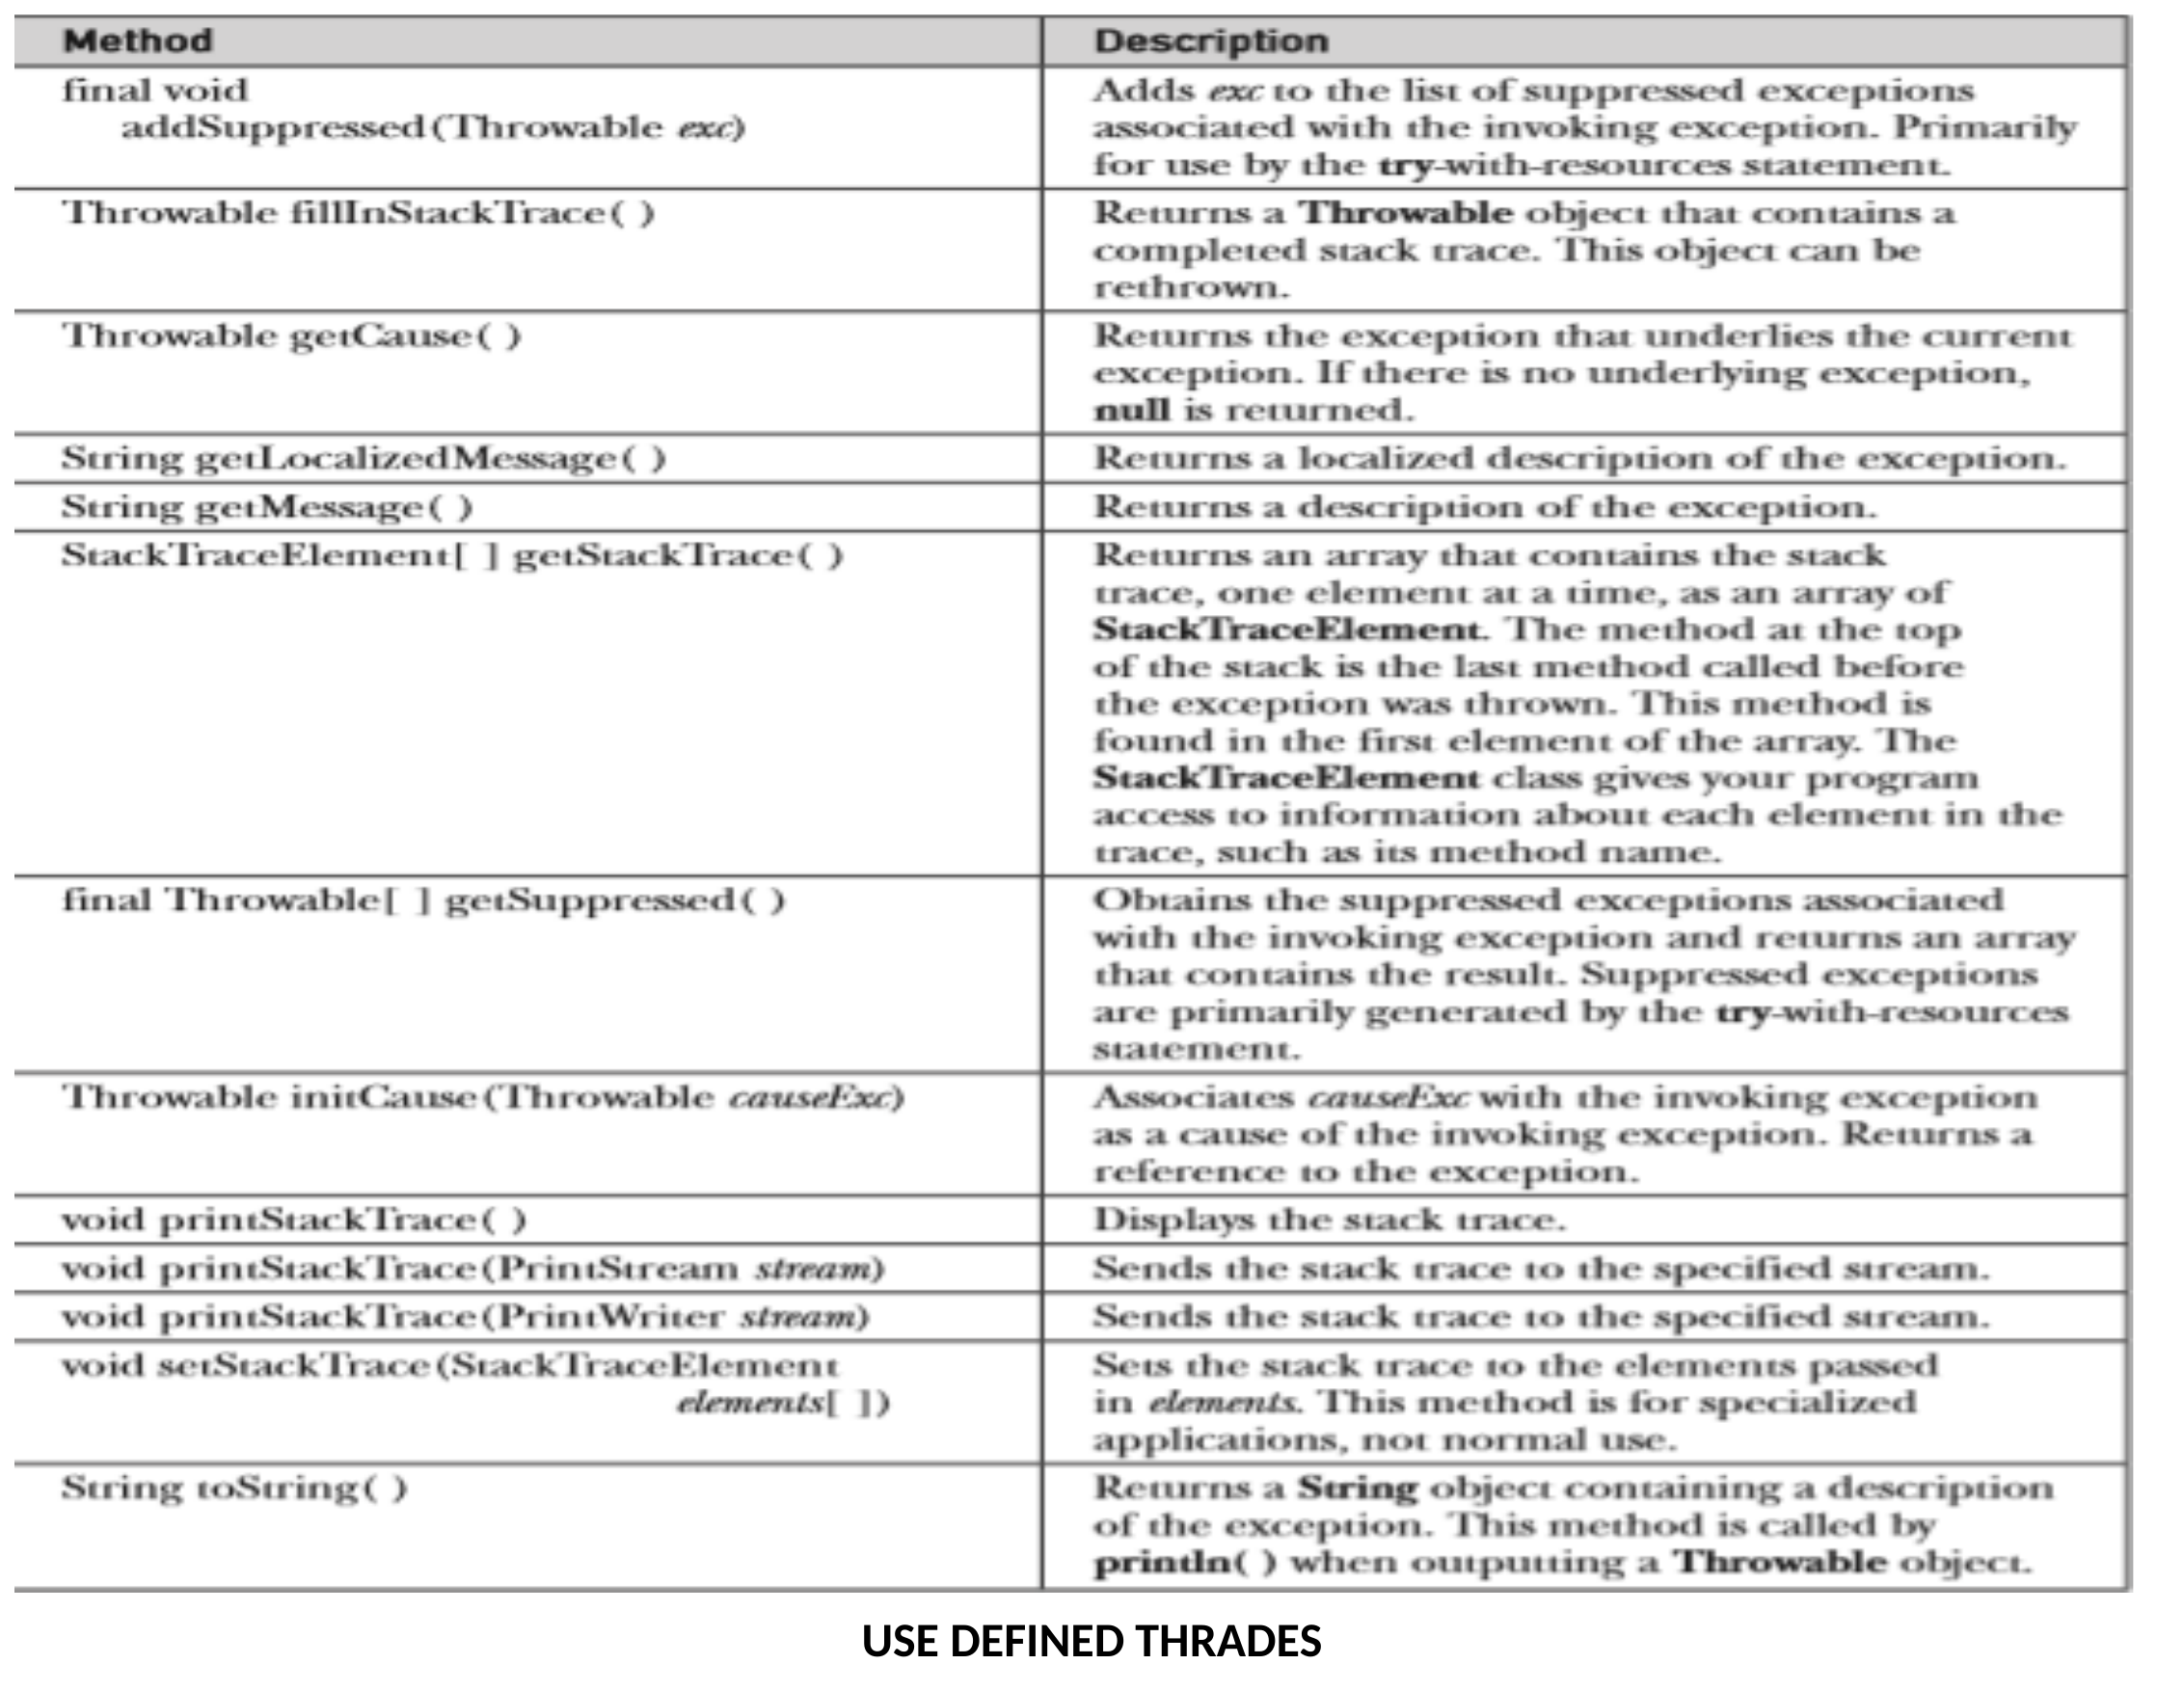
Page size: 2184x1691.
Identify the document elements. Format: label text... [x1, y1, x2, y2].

text USE DEFINED THRADES [14, 1610, 2170, 1669]
